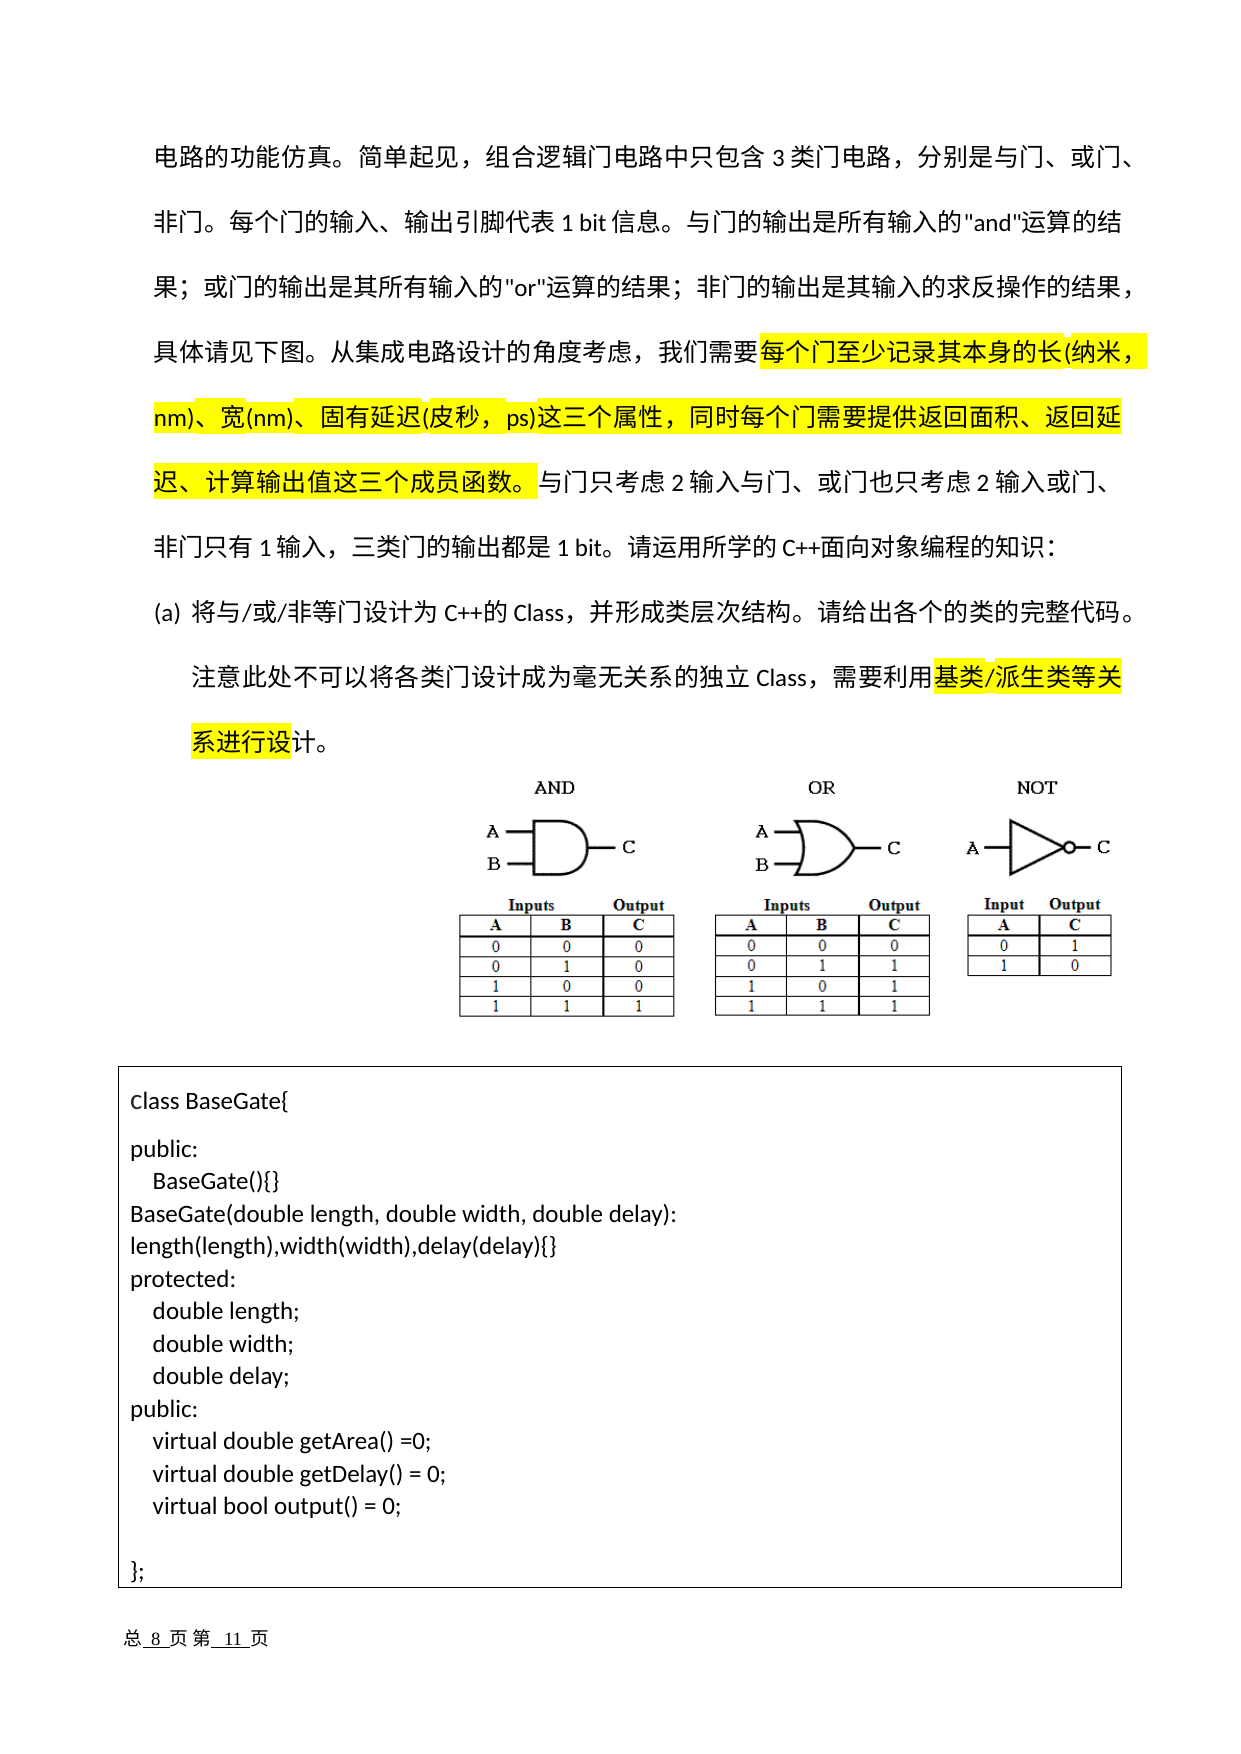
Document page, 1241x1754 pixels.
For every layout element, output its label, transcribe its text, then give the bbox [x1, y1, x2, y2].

picture [451, 773, 1123, 1024]
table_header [119, 1067, 1121, 1587]
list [110, 123, 1122, 578]
list 将与/或/非等门设计为C++的Class，并形成类层次结构。请给出各个的类的完整代码。注意此处不可以将各类门设计成为毫无关系的独立Class，需要利用基类/派生类等关系进行设计。 [154, 578, 1122, 773]
